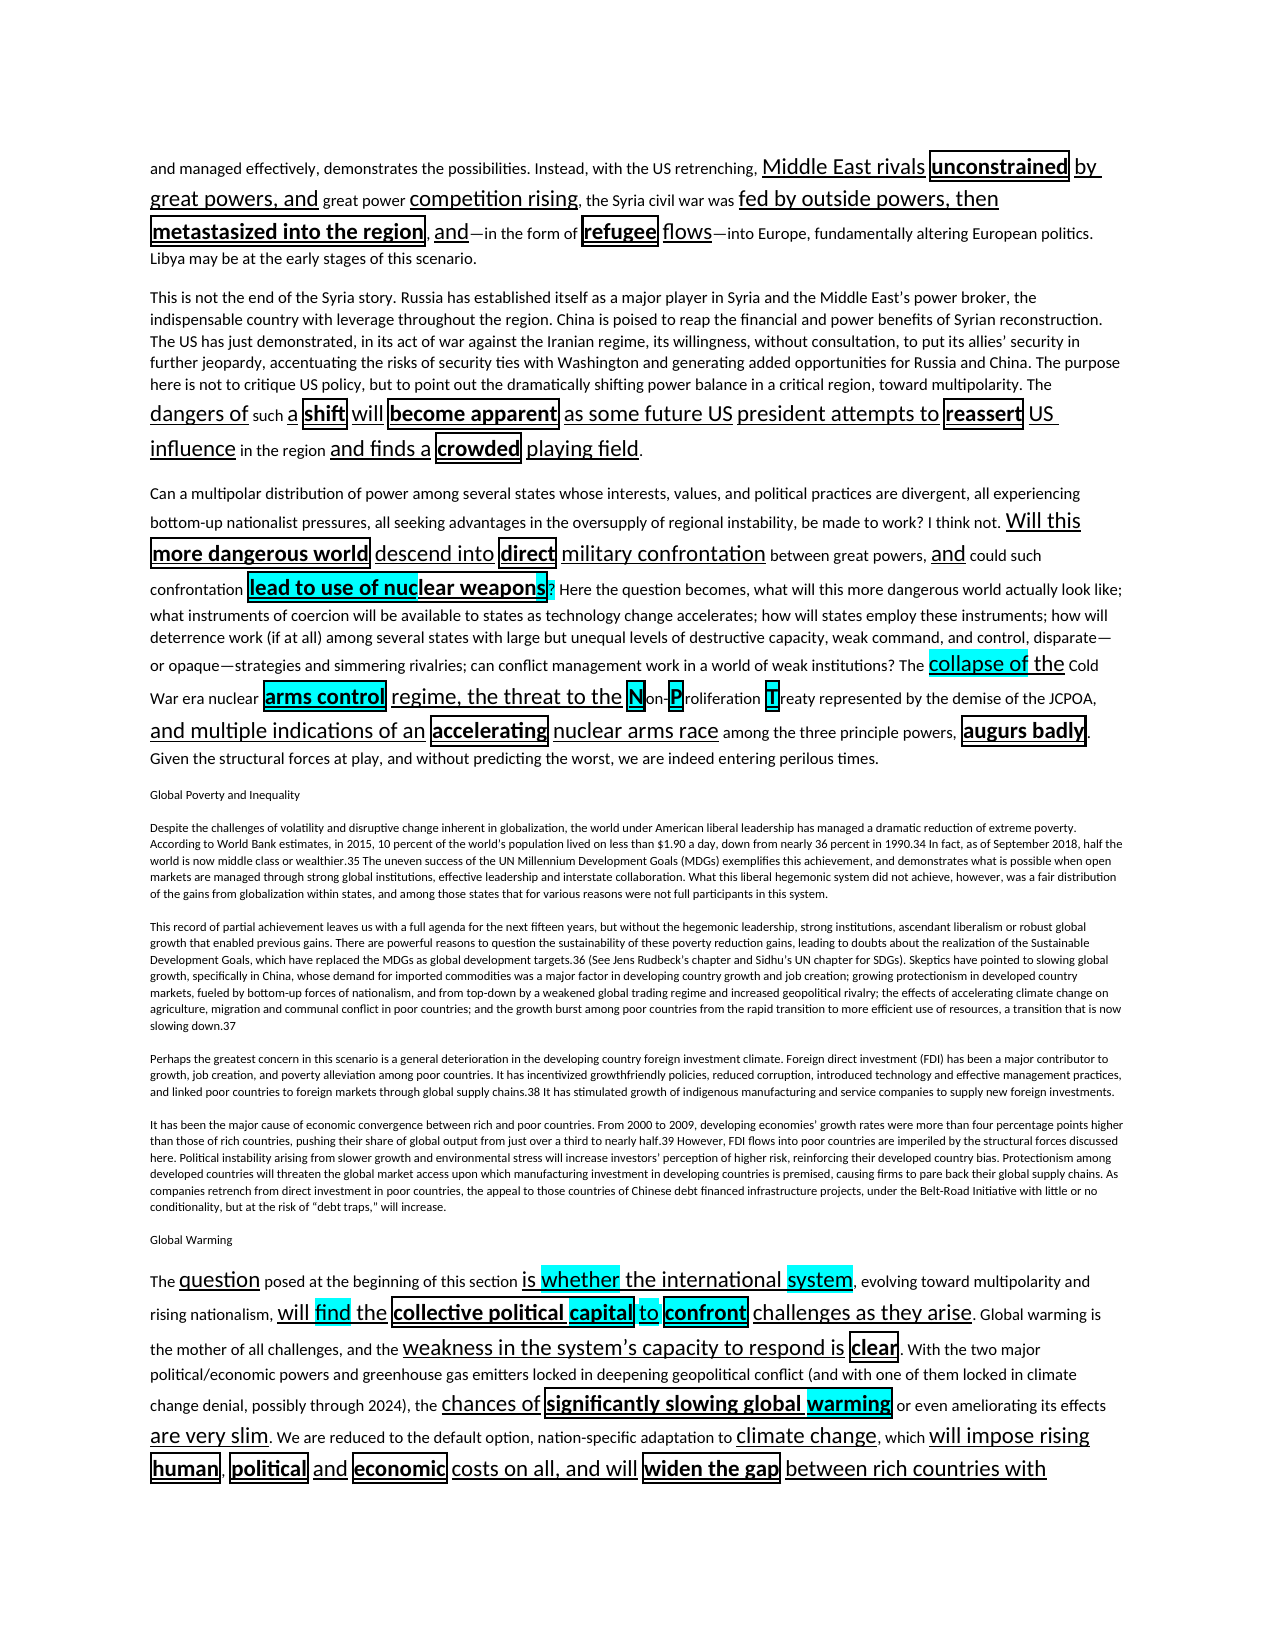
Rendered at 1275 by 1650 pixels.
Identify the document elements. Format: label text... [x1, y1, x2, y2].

text It has been the major cause of economic convergence between rich and poor countries. From 2000 to 2009, developing economies’ growth rates were more than four percentage points higher than those of rich countries, pushing their share of global output from just over a third to nearly half.39 However, FDI flows into poor countries are imperiled by the structural forces discussed here. Political instability arising from slower growth and environmental stress will increase investors’ perception of higher risk, reinforcing their developed country bias. Protectionism among developed countries will threaten the global market access upon which manufacturing investment in developing countries is premised, causing firms to pare back their global supply chains. As companies retrench from direct investment in poor countries, the appeal to those countries of Chinese debt financed infrastructure projects, under the Belt-Road Initiative with little or no conditionality, but at the risk of “debt traps,” will increase. [150, 1117, 1125, 1214]
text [150, 1265, 1125, 1484]
text Can a multipolar distribution of power among several states whose interests, values, and political practices are divergent, all experiencing bottom-up nationalist pressures, all seeking advantages in the oversupply of regional instability, be made to work? I think not. Will this more dangerous world descend into direct military confrontation between great powers, and could such confrontation lead to use of nuclear weapons? Here the question becomes, what will this more dangerous world actually look like; what instruments of coercion will be available to states as technology change accelerates; how will states employ these instruments; how will deterrence work (if at all) among several states with large but unequal levels of destructive capacity, weak command, and control, disparate— or opaque—strategies and simmering rivalries; can conflict management work in a world of weak institutions? The collapse of the Cold War era nuclear arms control regime, the threat to the Non-Proliferation Treaty represented by the demise of the JCPOA, and multiple indications of an accelerating nuclear arms race among the three principle powers, augurs badly. Given the structural forces at play, and without predicting the worst, we are indeed entering perilous times. [150, 483, 1125, 769]
text Despite the challenges of volatility and disruptive change inherent in globalization, the world under American liberal leadership has managed a dramatic reduction of extreme poverty. According to World Bank estimates, in 2015, 10 percent of the world’s population lived on less than $1.90 a day, down from nearly 36 percent in 1990.34 In fact, as of September 2018, half the world is now middle class or wealthier.35 The uneven success of the UN Millennium Development Goals (MDGs) exemplifies this achievement, and demonstrates what is possible when open markets are managed through strong global institutions, effective leadership and interstate collaboration. What this liberal hegemonic system did not achieve, however, was a fair distribution of the gains from globalization within states, and among those states that for various reasons were not full participants in this system. [150, 820, 1125, 901]
text This record of partial achievement leaves us with a full agenda for the next fifteen years, but without the hegemonic leadership, strong institutions, ascendant liberalism or robust global growth that enabled previous gains. There are powerful reasons to question the sustainability of these poverty reduction gains, leading to doubts about the realization of the Sustainable Development Goals, which have replaced the MDGs as global development targets.36 (See Jens Rudbeck’s chapter and Sidhu’s UN chapter for SDGs). Skeptics have pointed to slowing global growth, specifically in China, whose demand for imported commodities was a major factor in developing country growth and job creation; growing protectionism in developed country markets, fueled by bottom-up forces of nationalism, and from top-down by a weakened global trading regime and increased geopolitical rivalry; the effects of accelerating climate change on agriculture, migration and communal conflict in poor countries; and the growth burst among poor countries from the rapid transition to more efficient use of resources, a transition that is now slowing down.37 [150, 919, 1125, 1033]
text Global Poverty and Inequality [150, 787, 1125, 802]
text Perhaps the greatest concern in this scenario is a general deterioration in the developing country foreign investment climate. Foreign direct investment (FDI) has been a major contributor to growth, job creation, and poverty alleviation among poor countries. It has incentivized growthfriendly policies, reduced corruption, introduced technology and effective management practices, and linked poor countries to foreign markets through global supply chains.38 It has stimulated growth of indigenous manufacturing and service companies to supply new foreign investments. [150, 1051, 1125, 1099]
text This is not the end of the Syria story. Russia has established itself as a major player in Syria and the Middle East’s power broker, the indispensable country with leverage throughout the region. China is poised to reap the financial and power benefits of Syrian reconstruction. The US has just demonstrated, in its act of war against the Iranian regime, its willingness, without consultation, to put its allies’ security in further jeopardy, accentuating the risks of security ties with Washington and generating added opportunities for Russia and China. The purpose here is not to critique US policy, but to point out the dramatically shifting power balance in a critical region, toward multipolarity. The dangers of such a shift will become apparent as some future US president attempts to reassert US influence in the region and finds a crowded playing field. [150, 287, 1125, 464]
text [150, 150, 1125, 269]
text Global Warming [150, 1232, 1125, 1248]
